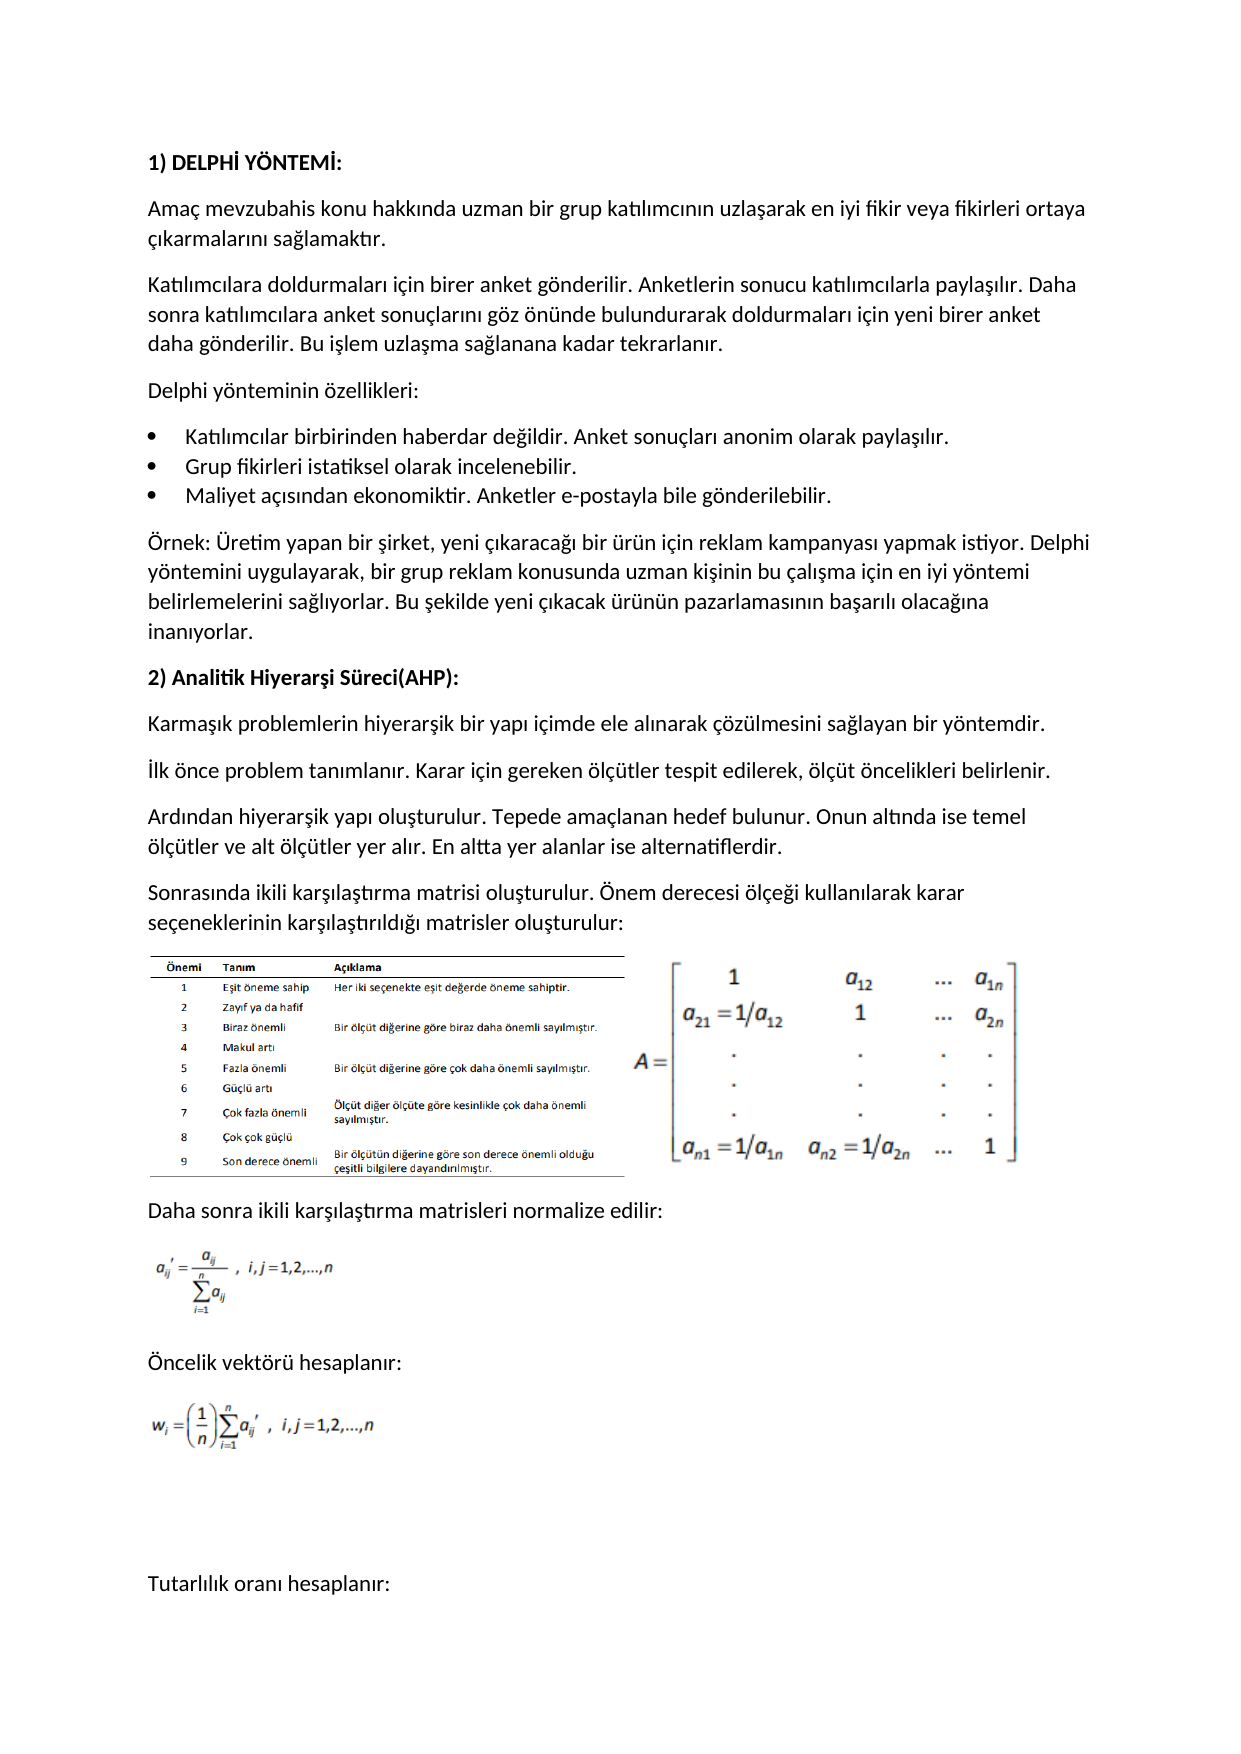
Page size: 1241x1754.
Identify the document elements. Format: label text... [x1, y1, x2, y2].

text Ardından hiyerarşik yapı oluşturulur. Tepede amaçlanan hedef bulunur. Onun altında ise temel ölçütler ve alt ölçütler yer alır. En altta yer alanlar ise alternatiflerdir. [148, 802, 1093, 860]
list Katılımcılar birbirinden haberdar değildir. Anket sonuçları anonim olarak paylaşılır. [148, 422, 1093, 450]
picture [147, 937, 1029, 1179]
text Daha sonra ikili karşılaştırma matrisleri normalize edilir: [148, 1197, 1093, 1225]
list Grup fikirleri istatiksel olarak incelenebilir. [148, 452, 1093, 480]
picture [152, 1243, 341, 1330]
text Delphi yönteminin özellikleri: [148, 376, 1093, 404]
text Katılımcılara doldurmaları için birer anket gönderilir. Anketlerin sonucu katılımcılarla paylaşılır. Daha sonra katılımcılara anket sonuçlarını göz önünde bulundurarak doldurmaları için yeni birer anket daha gönderilir. Bu işlem uzlaşma sağlanana kadar tekrarlanır. [148, 270, 1093, 357]
text 1) DELPHİ YÖNTEMİ: [148, 148, 1093, 176]
text Tutarlılık oranı hesaplanır: [148, 1569, 1093, 1597]
text 2) Analitik Hiyerarşi Süreci(AHP): [148, 663, 1093, 691]
text Öncelik vektörü hesaplanır: [148, 1348, 1093, 1376]
text Örnek: Üretim yapan bir şirket, yeni çıkaracağı bir ürün için reklam kampanyası yapmak istiyor. Delphi yöntemini uygulayarak, bir grup reklam konusunda uzman kişinin bu çalışma için en iyi yöntemi belirlemelerini sağlıyorlar. Bu şekilde yeni çıkacak ürünün pazarlamasının başarılı olacağına inanıyorlar. [148, 528, 1093, 645]
text Amaç mevzubahis konu hakkında uzman bir grup katılımcının uzlaşarak en iyi fikir veya fikirleri ortaya çıkarmalarını sağlamaktır. [148, 194, 1093, 252]
list Maliyet açısından ekonomiktir. Anketler e-postayla bile gönderilebilir. [148, 481, 1093, 509]
text İlk önce problem tanımlanır. Karar için gereken ölçütler tespit edilerek, ölçüt öncelikleri belirlenir. [148, 756, 1093, 784]
text Karmaşık problemlerin hiyerarşik bir yapı içimde ele alınarak çözülmesini sağlayan bir yöntemdir. [148, 709, 1093, 738]
picture [147, 1394, 378, 1458]
